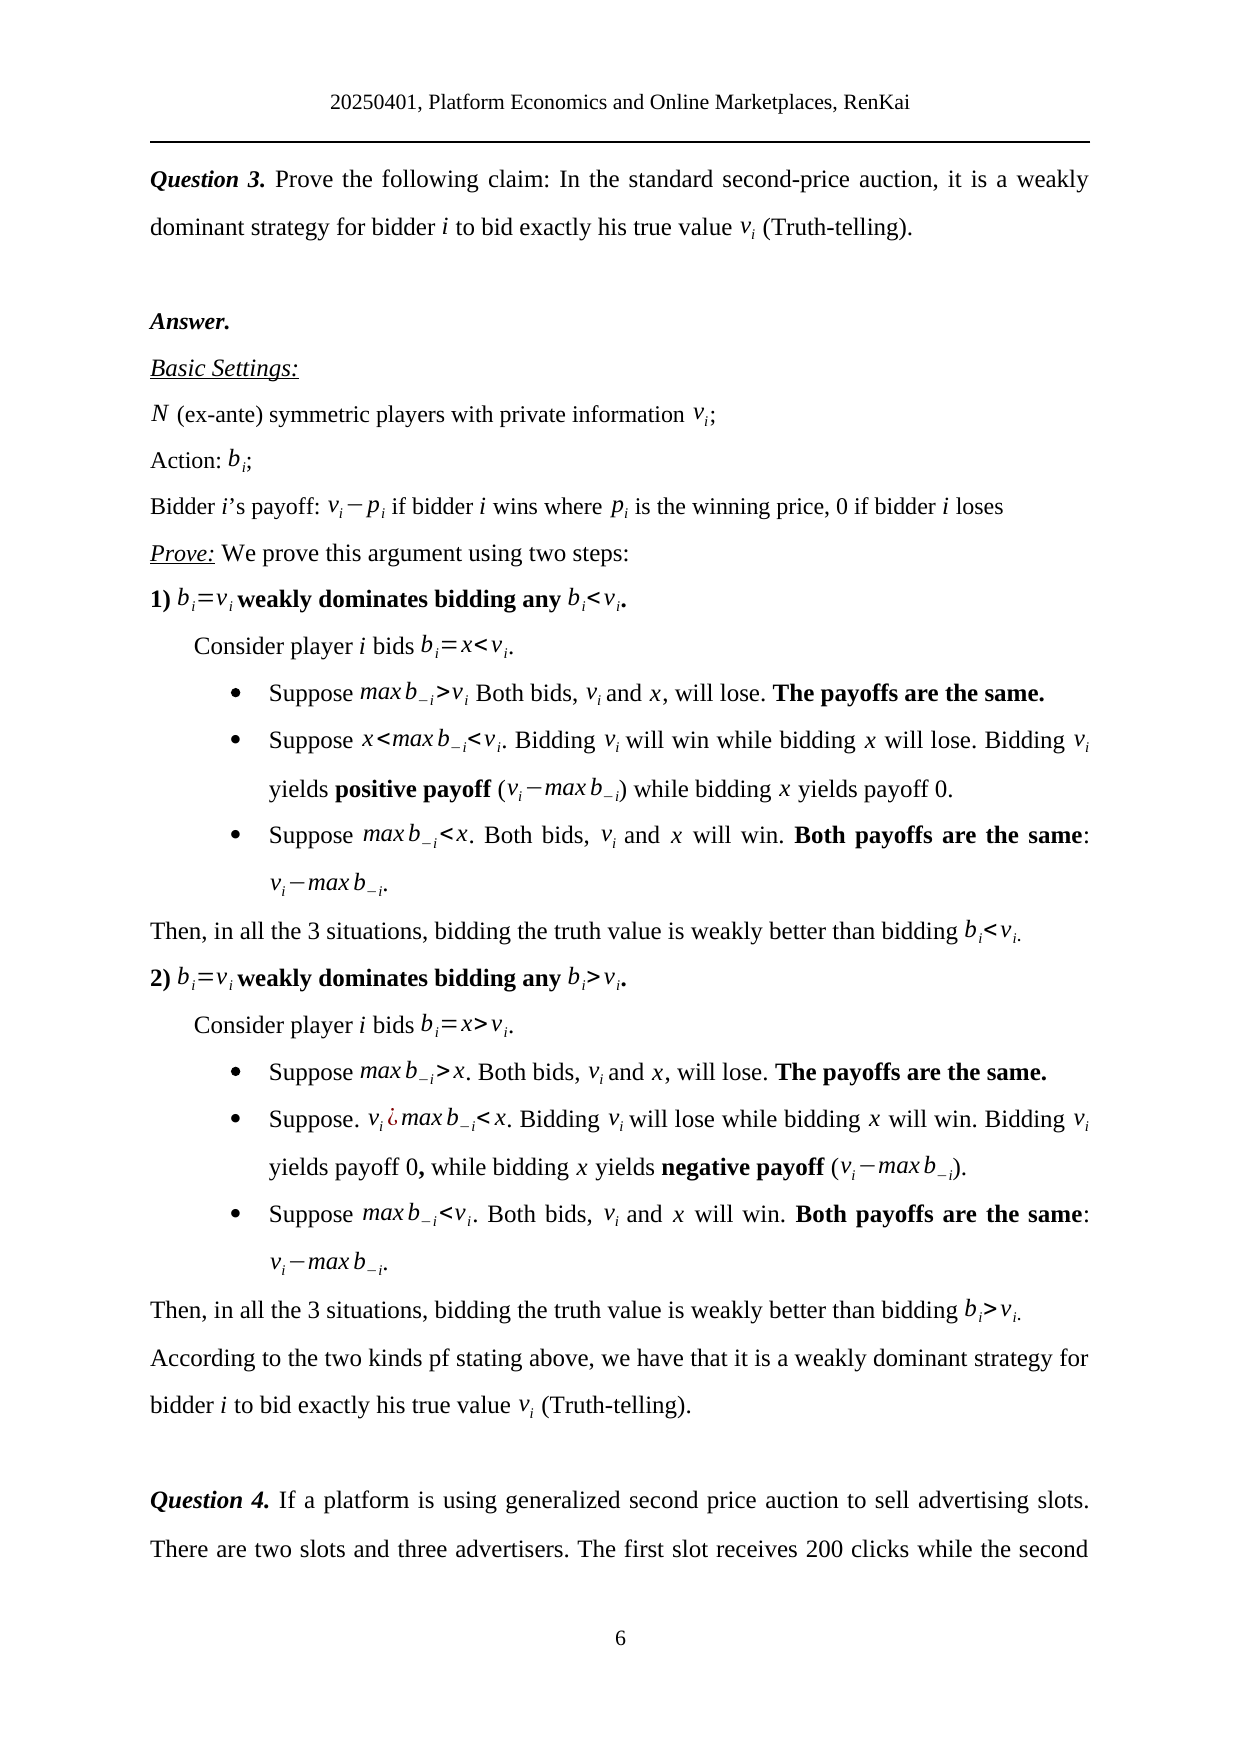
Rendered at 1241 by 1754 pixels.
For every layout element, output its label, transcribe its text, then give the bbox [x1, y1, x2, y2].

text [150, 1483, 1090, 1564]
text Answer. [150, 304, 1090, 337]
text Consider player bids . [150, 1009, 1090, 1041]
list Suppose . Both bids, and will win. Both payoffs are the same: . [231, 819, 1090, 901]
list Suppose . Both bids, and , will lose. The payoffs are the same. [231, 1056, 1090, 1088]
text Question 3. Prove the following claim: In the standard second-price auction, it is a weakly dominant strategy for bidder to bid exactly his true value (Truth-telling). [150, 162, 1090, 243]
text Consider player bids . [150, 630, 1090, 663]
text Bidder i’s payoff: if bidder wins where is the winning price, 0 if bidder loses [150, 490, 1090, 523]
list Suppose . Bidding will win while bidding will lose. Bidding yields positive payoff () while bidding yields payoff 0. [231, 724, 1090, 805]
text Then, in all the 3 situations, bidding the truth value is weakly better than bidding . [150, 915, 1090, 948]
list Suppose. . Bidding will lose while bidding will win. Bidding yields payoff 0, while bidding yields negative payoff (). [231, 1103, 1090, 1184]
list Suppose Both bids, and , will lose. The payoffs are the same. [231, 677, 1090, 709]
text 2) weakly dominates bidding any . [150, 962, 1090, 994]
text Action: ; [150, 444, 1090, 476]
list Suppose . Both bids, and will win. Both payoffs are the same: . [231, 1198, 1090, 1279]
text Then, in all the 3 situations, bidding the truth value is weakly better than bidding . [150, 1294, 1090, 1326]
text (ex-ante) symmetric players with private information ; [150, 398, 1090, 430]
text 1) weakly dominates bidding any . [150, 583, 1090, 616]
text Prove: We prove this argument using two steps: [150, 536, 1090, 569]
text According to the two kinds pf stating above, we have that it is a weakly dominant strategy for bidder to bid exactly his true value (Truth-telling). [150, 1341, 1090, 1422]
text Basic Settings: [150, 351, 1090, 383]
